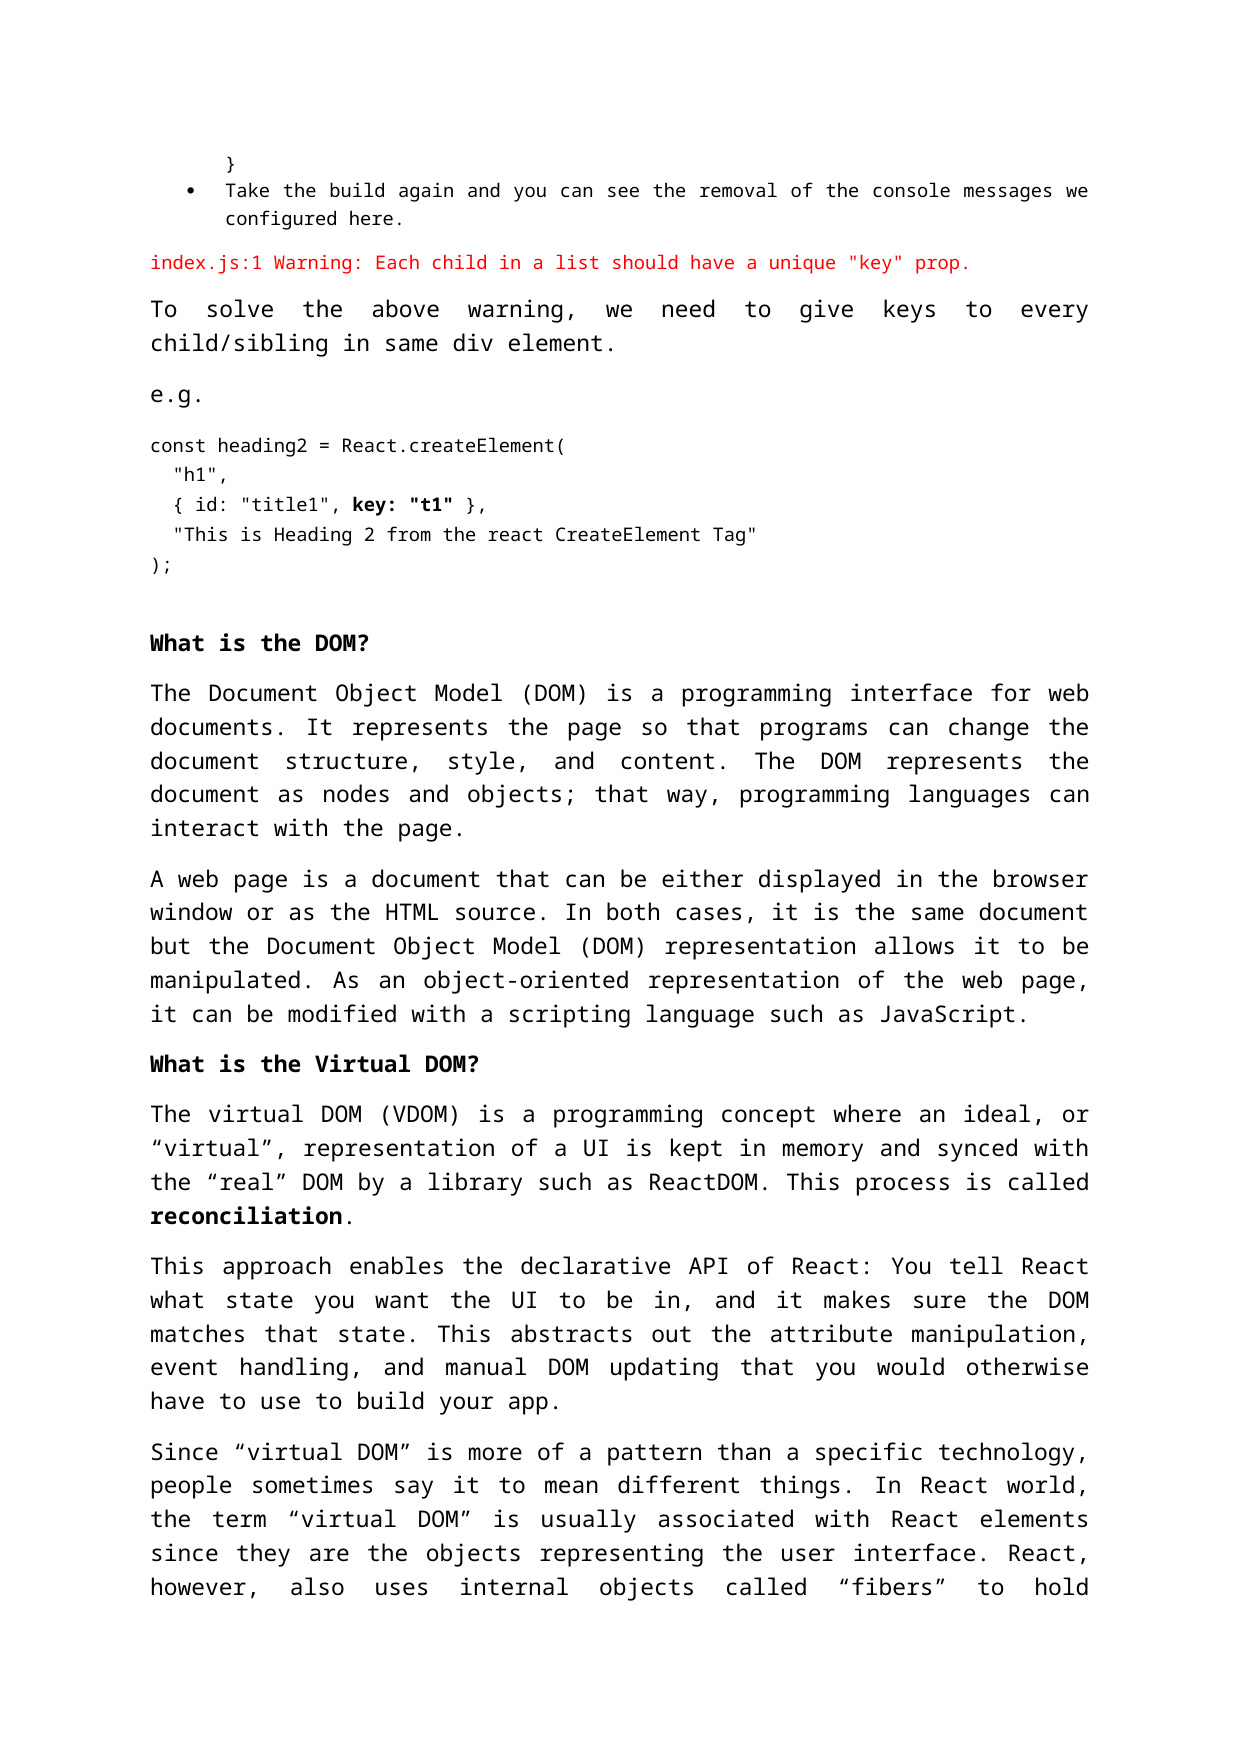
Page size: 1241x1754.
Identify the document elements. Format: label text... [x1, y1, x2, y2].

text e.g. [150, 377, 1090, 409]
text The virtual DOM (VDOM) is a programming concept where an ideal, or “virtual”, representation of a UI is kept in memory and synced with the “real” DOM by a library such as ReactDOM. This process is called reconciliation. [150, 1098, 1090, 1231]
text { id: "title1", key: "t1" }, [150, 487, 1090, 517]
text const heading2 = React.createElement( [150, 428, 1090, 458]
text "h1", [150, 458, 1090, 487]
text ); [150, 547, 1090, 576]
text This approach enables the declarative API of React: You tell React what state you want the UI to be in, and it makes sure the DOM matches that state. This abstracts out the attribute manipulation, event handling, and manual DOM updating that you would otherwise have to use to build your app. [150, 1250, 1090, 1416]
text A web page is a document that can be either displayed in the browser window or as the HTML source. In both cases, it is the same document but the Document Object Model (DOM) representation allows it to be manipulated. As an object-oriented representation of the web page, it can be modified with a scripting language such as JavaScript. [150, 863, 1090, 1029]
text "This is Heading 2 from the react CreateElement Tag" [150, 517, 1090, 547]
text index.js:1 Warning: Each child in a list should have a unique "key" prop. [150, 249, 1090, 275]
text To solve the above warning, we need to give keys to every child/sibling in same div element. [150, 293, 1090, 358]
list } [225, 150, 1090, 176]
text What is the Virtual DOM? [150, 1048, 1090, 1079]
text The Document Object Model (DOM) is a programming interface for web documents. It represents the page so that programs can change the document structure, style, and content. The DOM represents the document as nodes and objects; that way, programming languages can interact with the page. [150, 677, 1090, 843]
list Take the build again and you can see the removal of the console messages we configured here. [187, 177, 1090, 231]
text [150, 1436, 1090, 1602]
text What is the DOM? [150, 627, 1090, 658]
